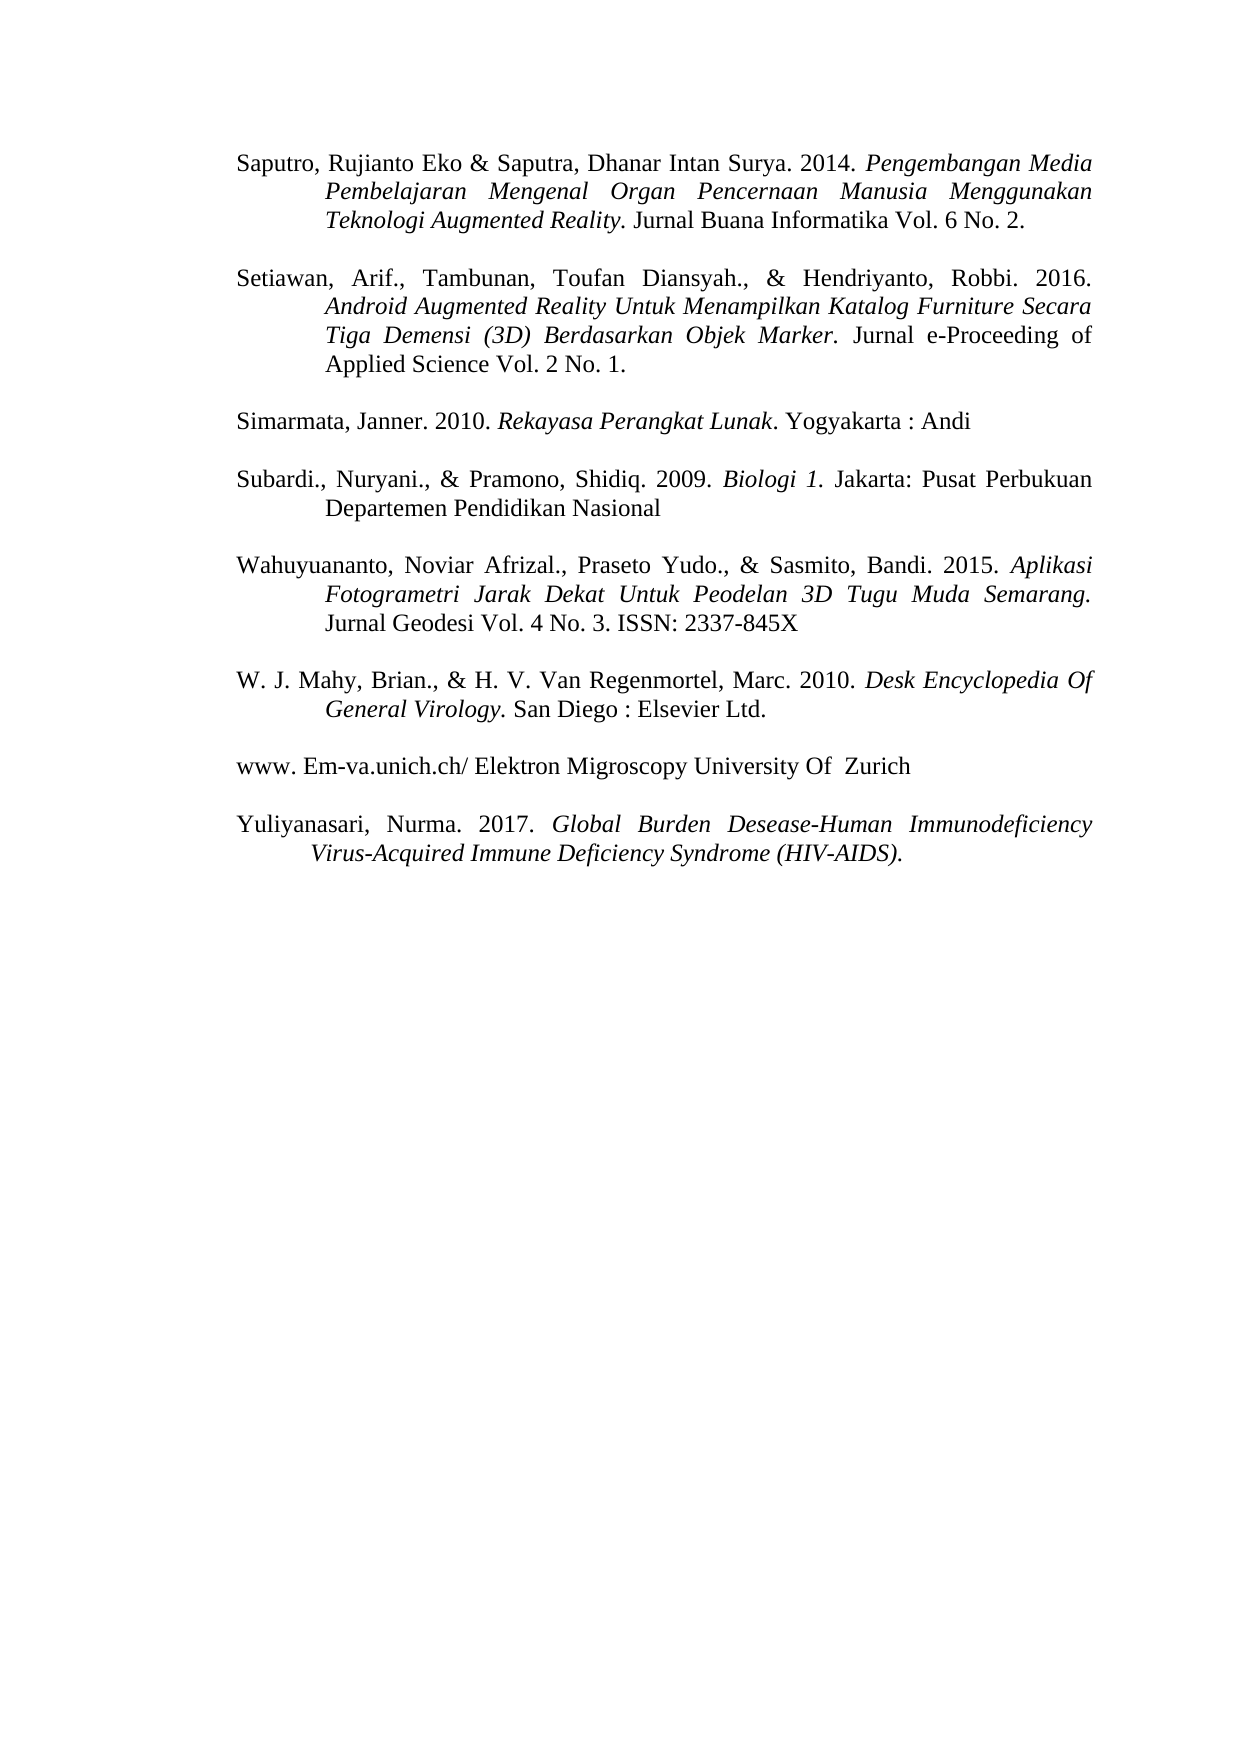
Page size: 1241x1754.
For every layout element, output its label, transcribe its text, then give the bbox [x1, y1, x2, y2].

text Setiawan, Arif., Tambunan, Toufan Diansyah., & Hendriyanto, Robbi. 2016. Android Augmented Reality Untuk Menampilkan Katalog Furniture Secara Tiga Demensi (3D) Berdasarkan Objek Marker. Jurnal e-Proceeding of Applied Science Vol. 2 No. 1. [236, 263, 1092, 378]
text Saputro, Rujianto Eko & Saputra, Dhanar Intan Surya. 2014. Pengembangan Media Pembelajaran Mengenal Organ Pencernaan Manusia Menggunakan Teknologi Augmented Reality. Jurnal Buana Informatika Vol. 6 No. 2. [236, 148, 1092, 234]
text Yuliyanasari, Nurma. 2017. Global Burden Desease-Human Immunodeficiency Virus-Acquired Immune Deficiency Syndrome (HIV-AIDS). [236, 809, 1092, 866]
text Wahuyuananto, Noviar Afrizal., Praseto Yudo., & Sasmito, Bandi. 2015. Aplikasi Fotogrametri Jarak Dekat Untuk Peodelan 3D Tugu Muda Semarang. Jurnal Geodesi Vol. 4 No. 3. ISSN: 2337-845X [236, 550, 1092, 636]
text www. Em-va.unich.ch/ Elektron Migroscopy University Of Zurich [236, 751, 1092, 780]
text Subardi., Nuryani., & Pramono, Shidiq. 2009. Biologi 1. Jakarta: Pusat Perbukuan Departemen Pendidikan Nasional [236, 464, 1092, 521]
text W. J. Mahy, Brian., & H. V. Van Regenmortel, Marc. 2010. Desk Encyclopedia Of General Virology. San Diego : Elsevier Ltd. [236, 665, 1092, 723]
text Simarmata, Janner. 2010. Rekayasa Perangkat Lunak. Yogyakarta : Andi [236, 406, 1092, 435]
